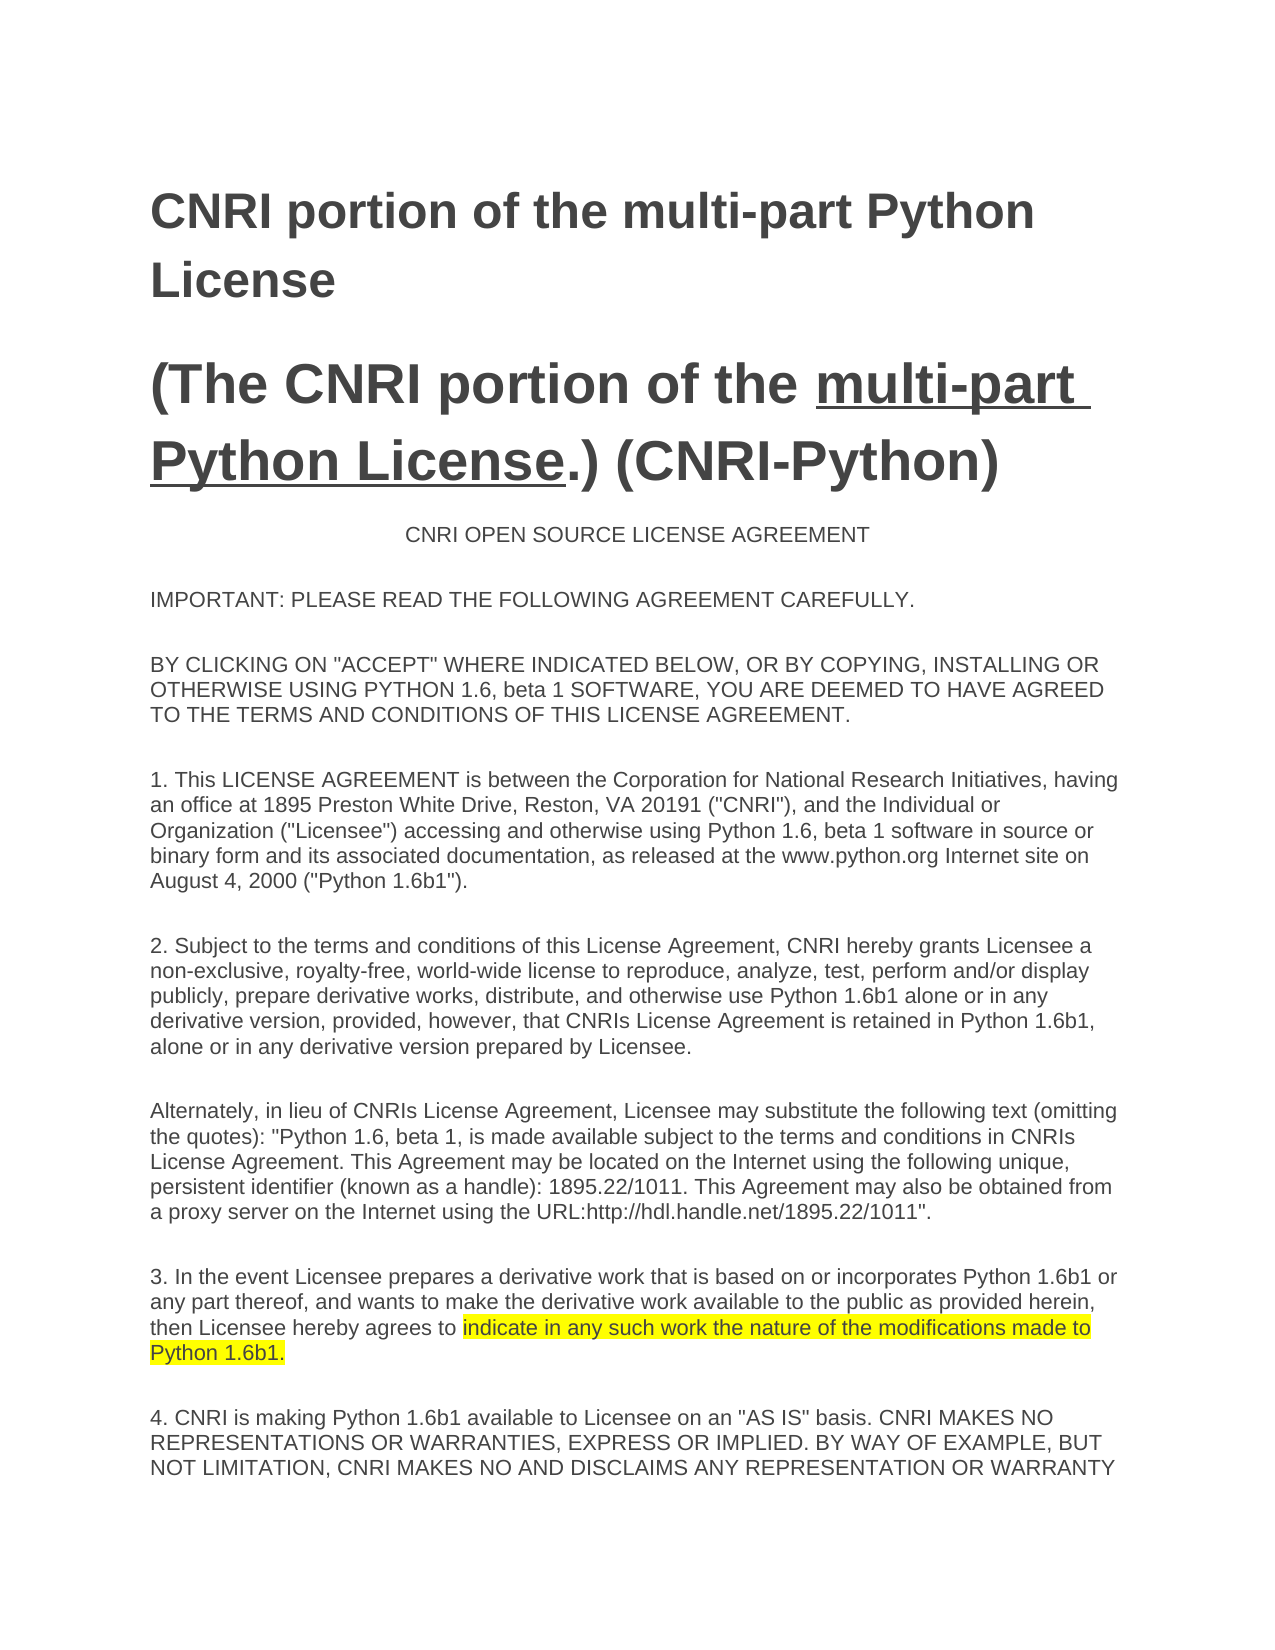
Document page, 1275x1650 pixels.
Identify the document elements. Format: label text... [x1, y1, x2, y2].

text 2. Subject to the terms and conditions of this License Agreement, CNRI hereby grants Licensee a non-exclusive, royalty-free, world-wide license to reproduce, analyze, test, perform and/or display publicly, prepare derivative works, distribute, and otherwise use Python 1.6b1 alone or in any derivative version, provided, however, that CNRIs License Agreement is retained in Python 1.6b1, alone or in any derivative version prepared by Licensee. [150, 933, 1125, 1059]
text 3. In the event Licensee prepares a derivative work that is based on or incorporates Python 1.6b1 or any part thereof, and wants to make the derivative work available to the public as provided herein, then Licensee hereby agrees to indicate in any such work the nature of the modifications made to Python 1.6b1. [150, 1264, 1125, 1365]
subtitle (The CNRI portion of the multi-part Python License.) (CNRI-Python) [150, 350, 1125, 493]
text 1. This LICENSE AGREEMENT is between the Corporation for National Research Initiatives, having an office at 1895 Preston White Drive, Reston, VA 20191 ("CNRI"), and the Individual or Organization ("Licensee") accessing and otherwise using Python 1.6, beta 1 software in source or binary form and its associated documentation, as released at the www.python.org Internet site on August 4, 2000 ("Python 1.6b1"). [150, 767, 1125, 893]
text CNRI OPEN SOURCE LICENSE AGREEMENT [150, 522, 1125, 547]
text Alternately, in lieu of CNRIs License Agreement, Licensee may substitute the following text (omitting the quotes): "Python 1.6, beta 1, is made available subject to the terms and conditions in CNRIs License Agreement. This Agreement may be located on the Internet using the following unique, persistent identifier (known as a handle): 1895.22/1011. This Agreement may also be obtained from a proxy server on the Internet using the URL:http://hdl.handle.net/1895.22/1011". [150, 1098, 1125, 1224]
text BY CLICKING ON "ACCEPT" WHERE INDICATED BELOW, OR BY COPYING, INSTALLING OR OTHERWISE USING PYTHON 1.6, beta 1 SOFTWARE, YOU ARE DEEMED TO HAVE AGREED TO THE TERMS AND CONDITIONS OF THIS LICENSE AGREEMENT. [150, 652, 1125, 727]
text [150, 1404, 1125, 1480]
text IMPORTANT: PLEASE READ THE FOLLOWING AGREEMENT CAREFULLY. [150, 587, 1125, 612]
subtitle CNRI portion of the multi-part Python License [87, 150, 1187, 308]
